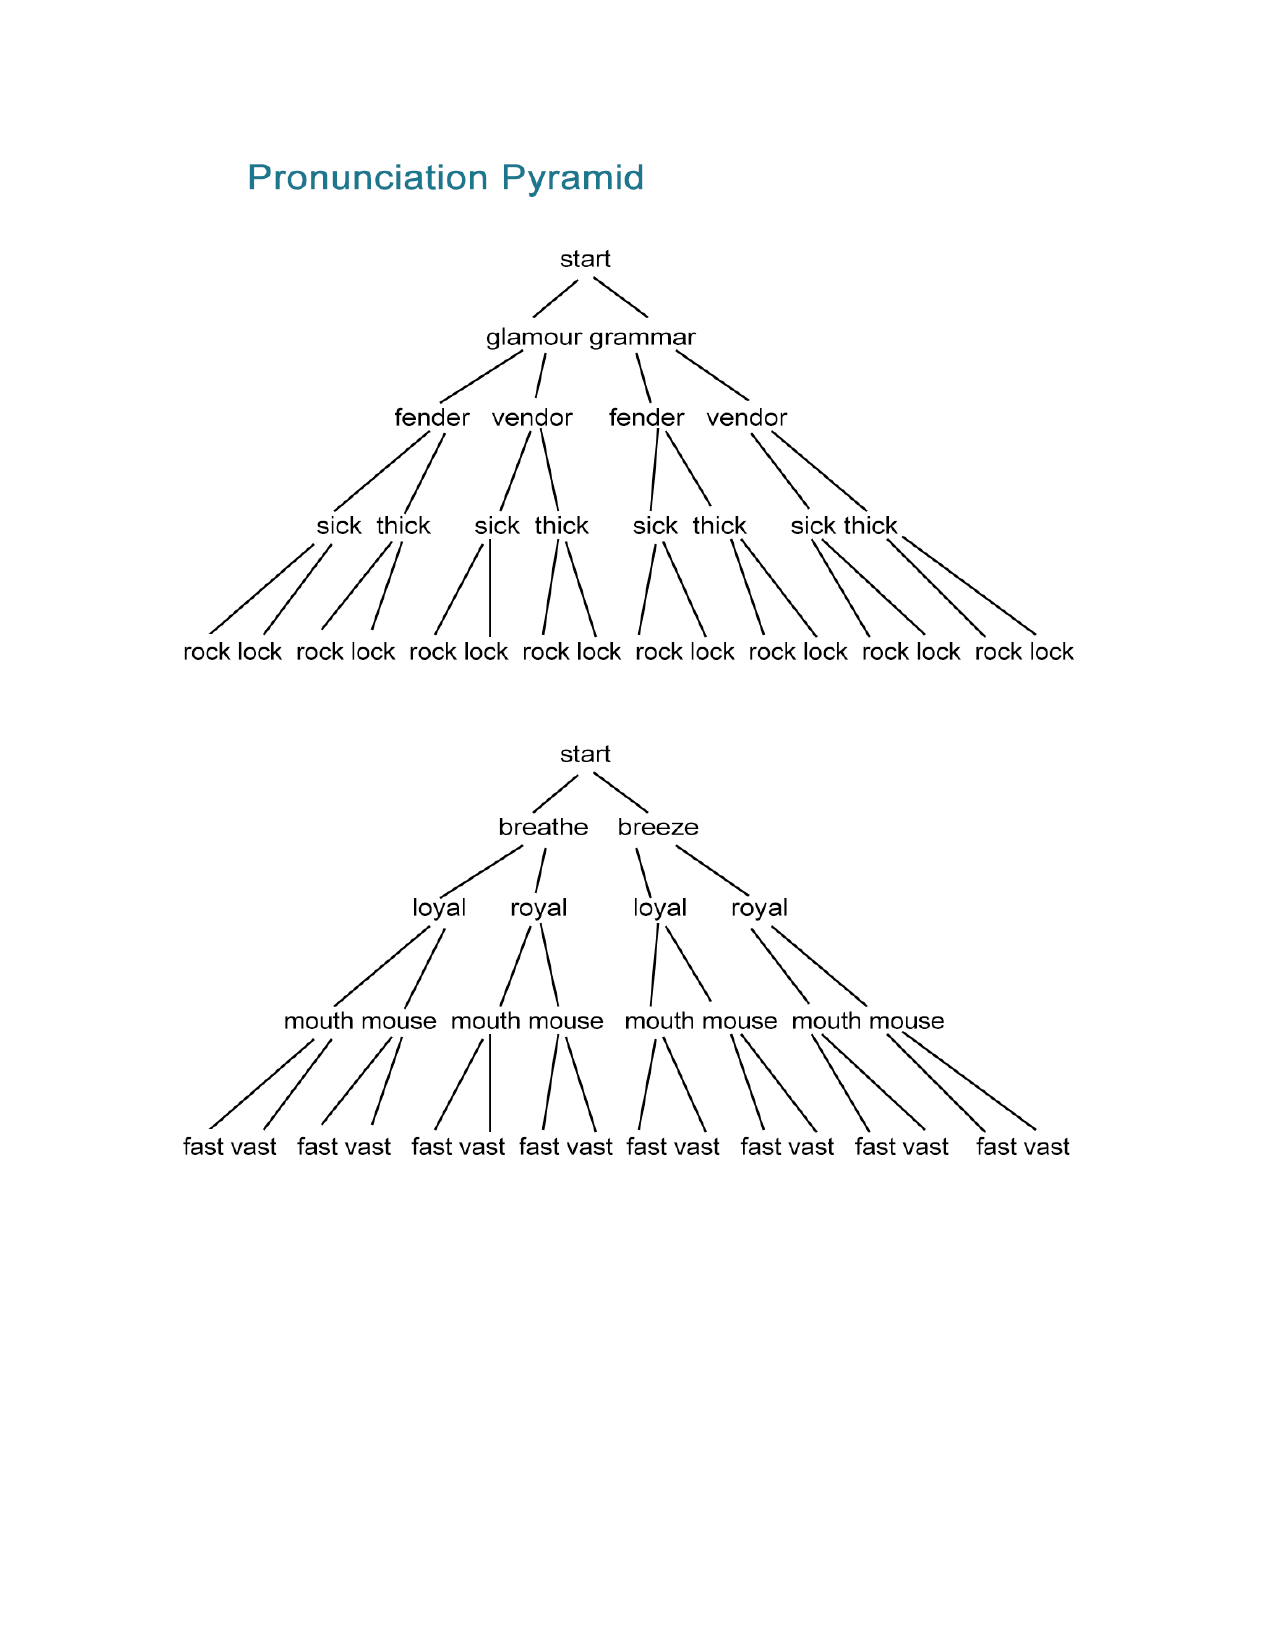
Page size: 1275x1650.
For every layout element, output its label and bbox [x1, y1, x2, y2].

picture [150, 93, 1125, 1356]
